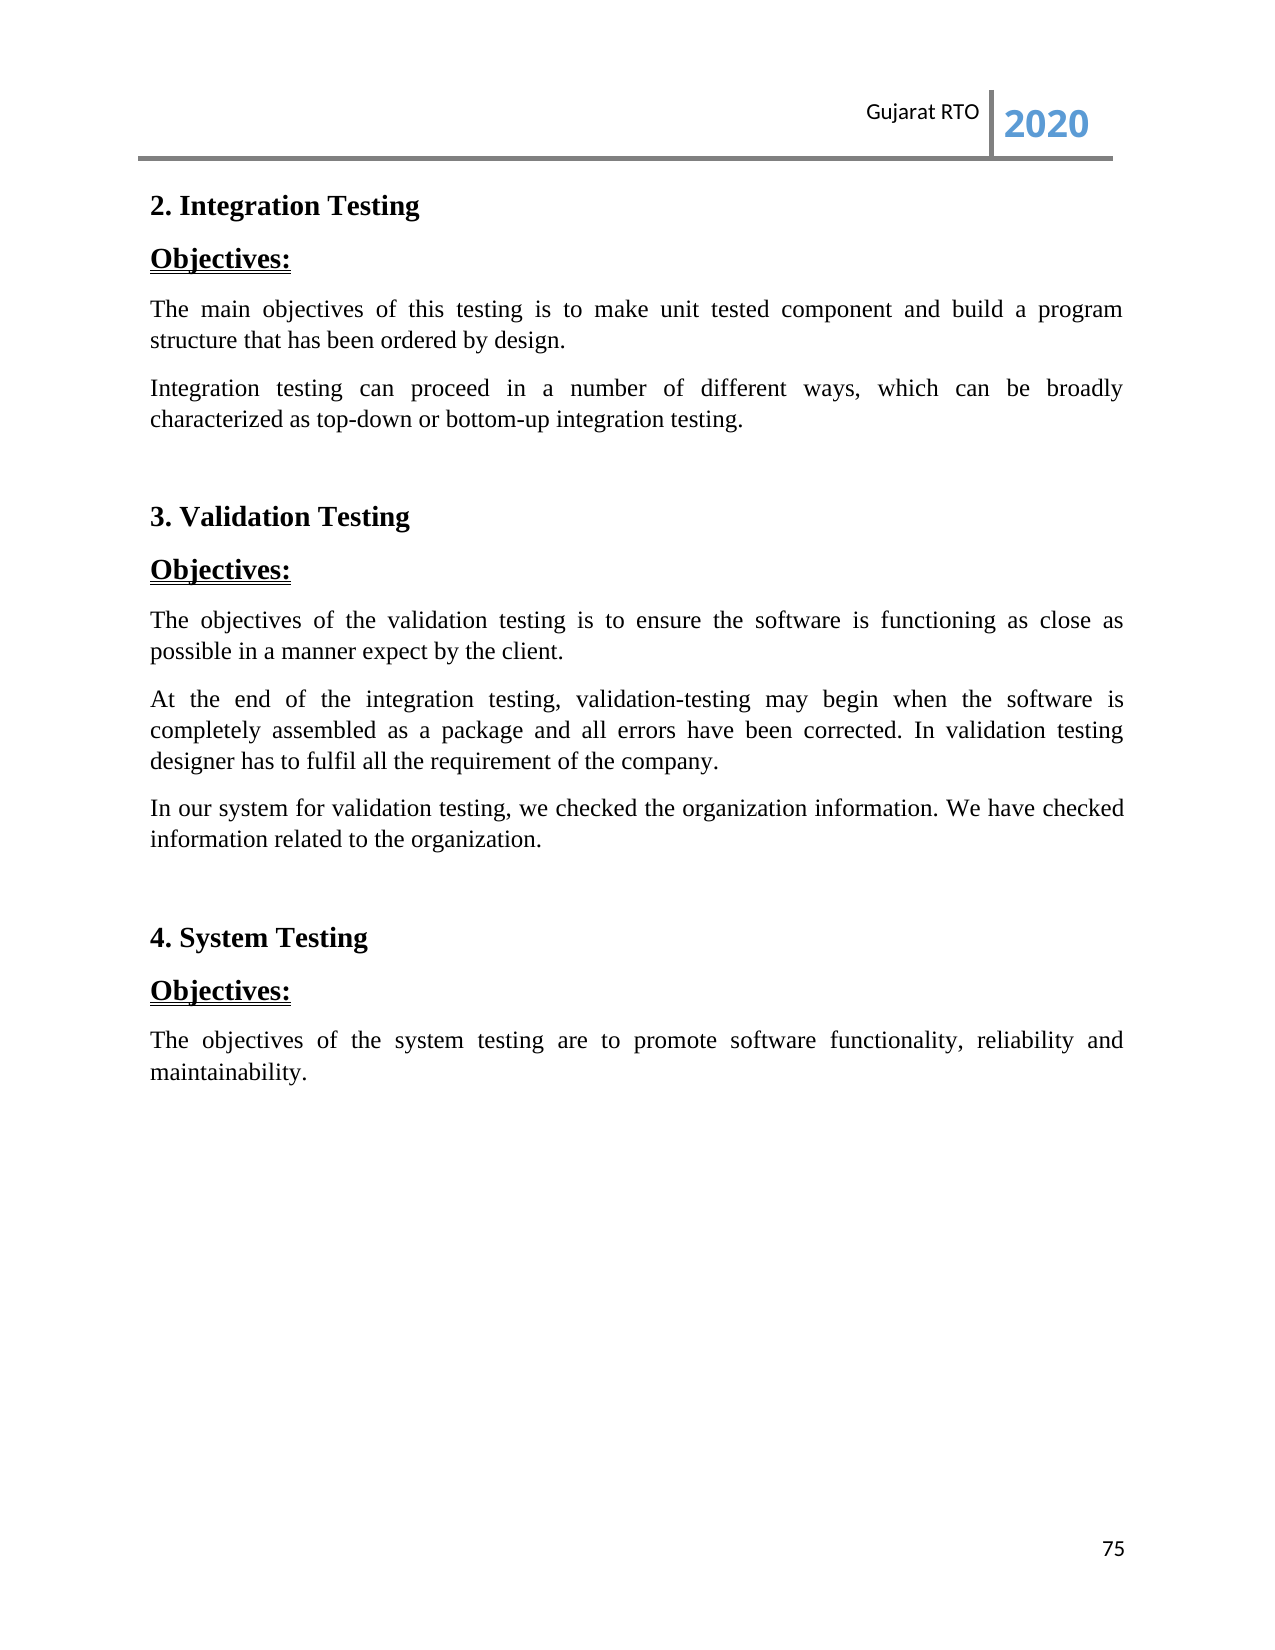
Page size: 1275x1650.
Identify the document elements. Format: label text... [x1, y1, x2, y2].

text At the end of the integration testing, validation-testing may begin when the software is completely assembled as a package and all errors have been corrected. In validation testing designer has to fulfil all the requirement of the company. [150, 684, 1125, 774]
text Objectives: [150, 241, 1125, 275]
text The main objectives of this testing is to make unit tested component and build a program structure that has been ordered by design. [150, 294, 1125, 354]
text Integration testing can proceed in a number of different ways, which can be broadly characterized as top-down or bottom-up integration testing. [150, 373, 1125, 433]
text 3. Validation Testing [150, 499, 1125, 533]
text 2. Integration Testing [150, 188, 1125, 222]
text In our system for validation testing, we checked the organization information. We have checked information related to the organization. [150, 793, 1125, 853]
text The objectives of the system testing are to promote software functionality, reliability and maintainability. [150, 1026, 1125, 1085]
text The objectives of the validation testing is to ensure the software is functioning as close as possible in a manner expect by the client. [150, 605, 1125, 665]
text Objectives: [150, 973, 1125, 1006]
text Objectives: [150, 552, 1125, 586]
text 4. System Testing [150, 920, 1125, 953]
